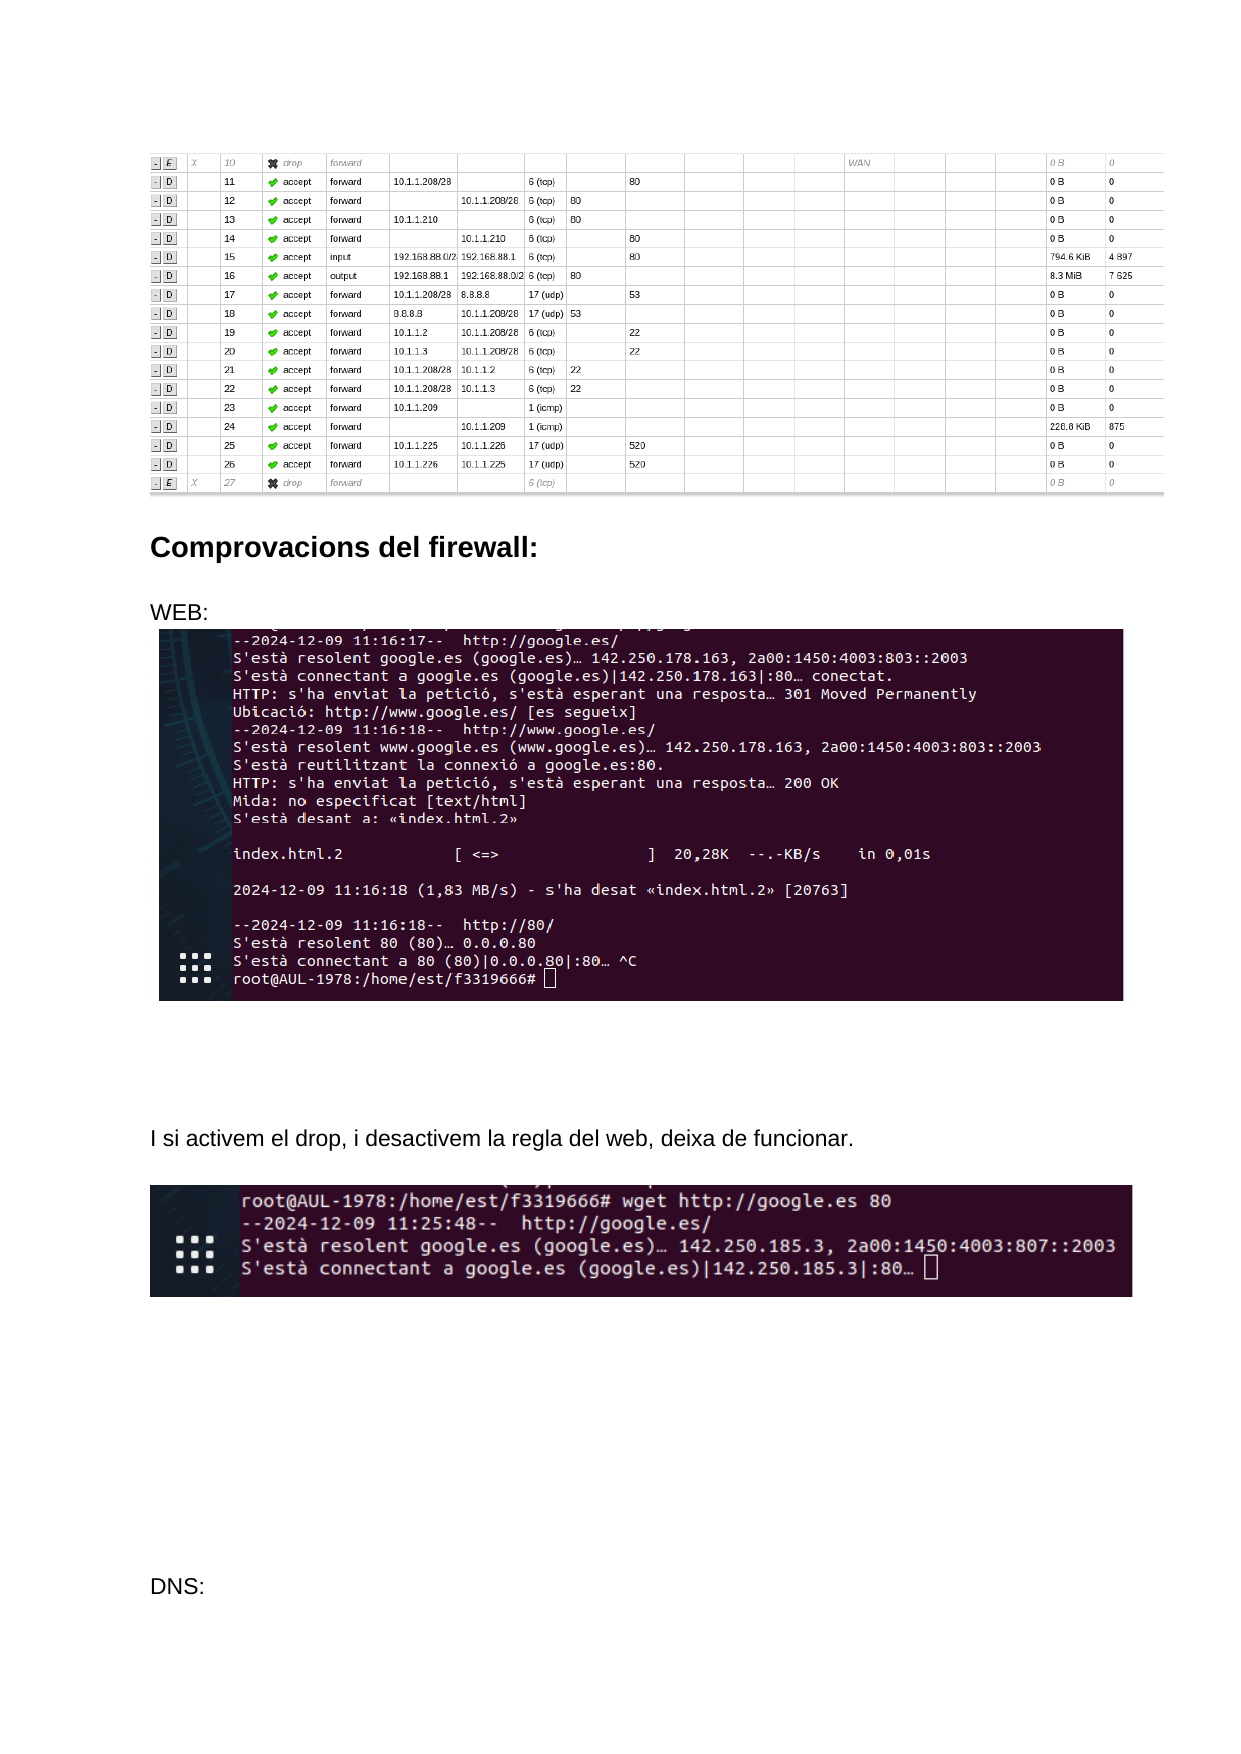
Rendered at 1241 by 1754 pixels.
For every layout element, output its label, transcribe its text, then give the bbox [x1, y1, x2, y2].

picture [150, 1185, 1133, 1297]
text DNS: [150, 1573, 1090, 1599]
picture [150, 150, 1164, 497]
text WEB: [150, 599, 1090, 625]
picture [159, 629, 1124, 1001]
text Comprovacions del firewall: [150, 530, 1090, 564]
text I si activem el drop, i desactivem la regla del web, deixa de funcionar. [150, 1125, 1090, 1152]
